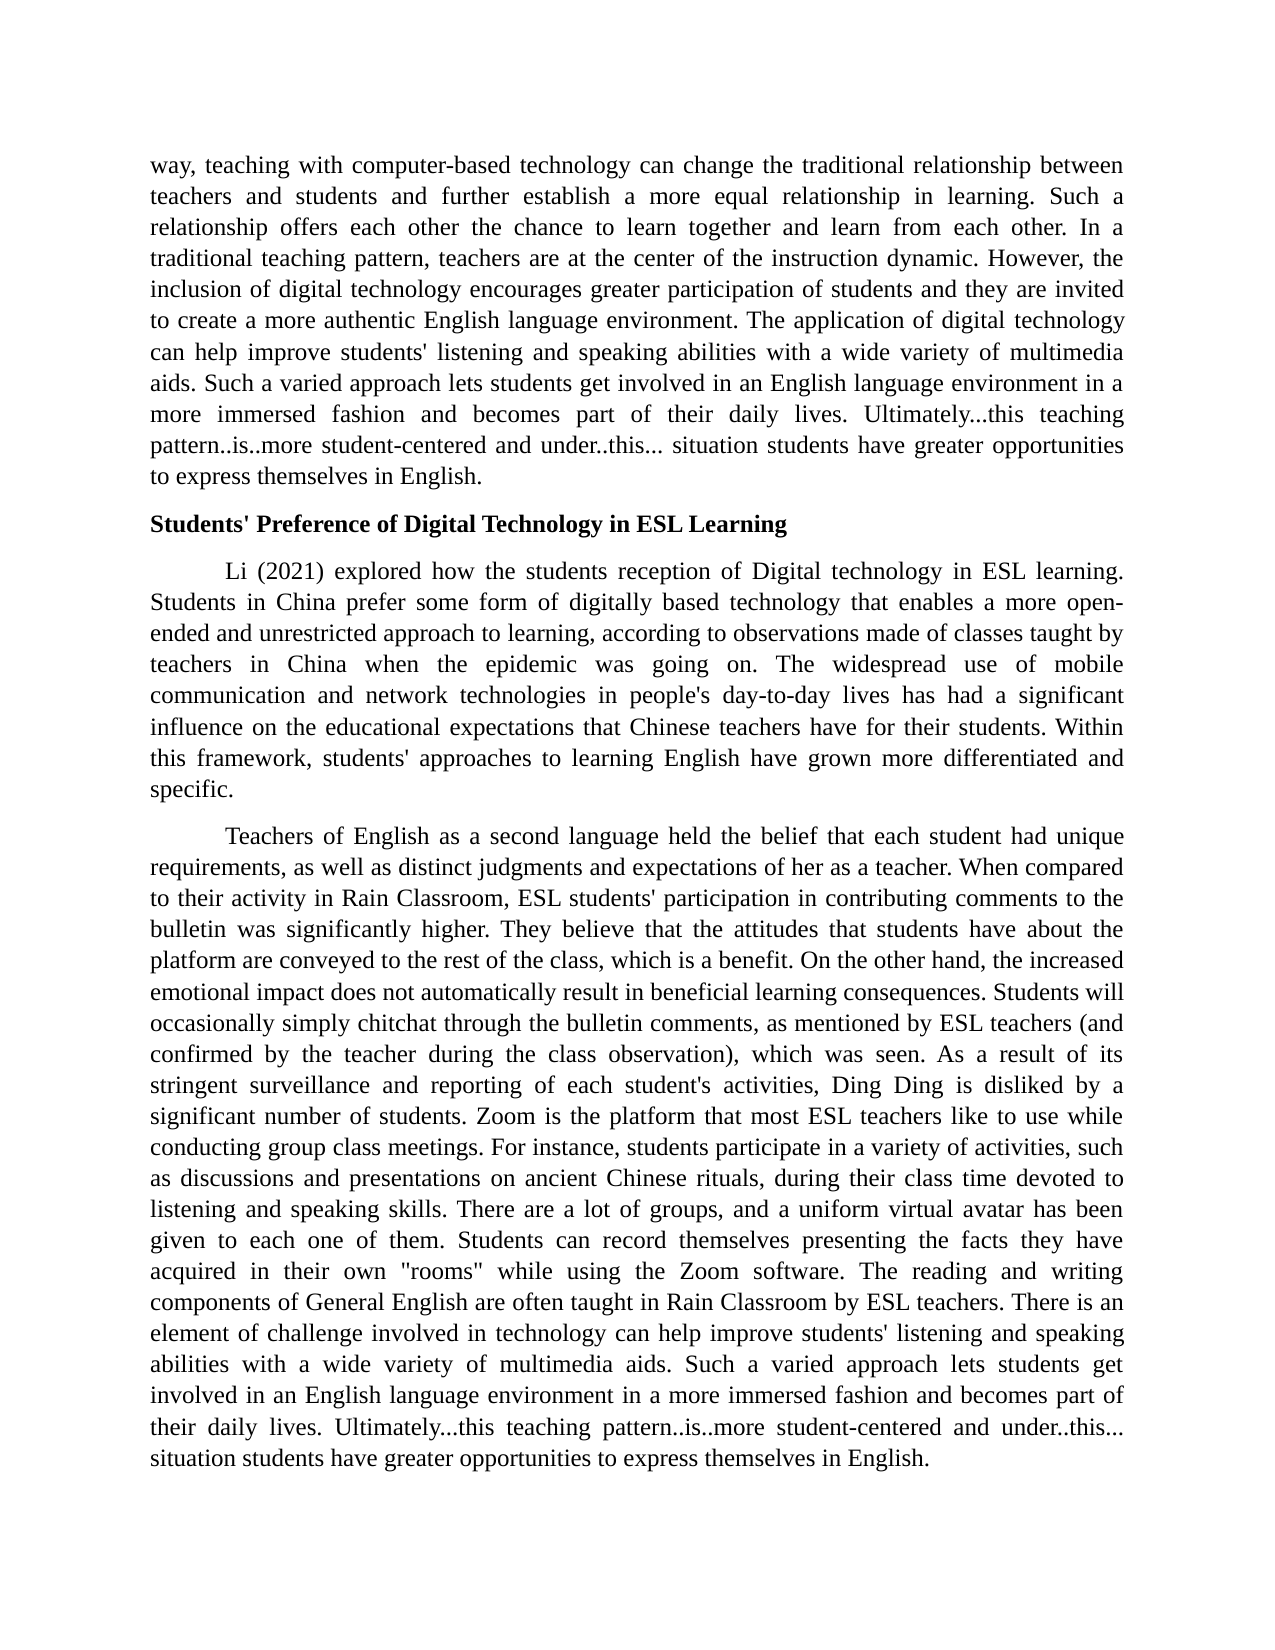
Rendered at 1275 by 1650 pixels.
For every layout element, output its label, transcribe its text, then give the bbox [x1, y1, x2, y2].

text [150, 150, 1125, 490]
text Students' Preference of Digital Technology in ESL Learning [150, 509, 1125, 537]
text Li (2021) explored how the students reception of Digital technology in ESL learning. Students in China prefer some form of digitally based technology that enables a more open-ended and unrestricted approach to learning, according to observations made of classes taught by teachers in China when the epidemic was going on. The widespread use of mobile communication and network technologies in people's day-to-day lives has had a significant influence on the educational expectations that Chinese teachers have for their students. Within this framework, students' approaches to learning English have grown more differentiated and specific. [150, 556, 1125, 802]
text Teachers of English as a second language held the belief that each student had unique requirements, as well as distinct judgments and expectations of her as a teacher. When compared to their activity in Rain Classroom, ESL students' participation in contributing comments to the bulletin was significantly higher. They believe that the attitudes that students have about the platform are conveyed to the rest of the class, which is a benefit. On the other hand, the increased emotional impact does not automatically result in beneficial learning consequences. Students will occasionally simply chitchat through the bulletin comments, as mentioned by ESL teachers (and confirmed by the teacher during the class observation), which was seen. As a result of its stringent surveillance and reporting of each student's activities, Ding Ding is disliked by a significant number of students. Zoom is the platform that most ESL teachers like to use while conducting group class meetings. For instance, students participate in a variety of activities, such as discussions and presentations on ancient Chinese rituals, during their class time devoted to listening and speaking skills. There are a lot of groups, and a uniform virtual avatar has been given to each one of them. Students can record themselves presenting the facts they have acquired in their own "rooms" while using the Zoom software. The reading and writing components of General English are often taught in Rain Classroom by ESL teachers. There is an element of challenge involved in ﻿technology can help improve students' listening and speaking abilities with a wide variety of multimedia aids. Such a varied approach lets students get involved in an English language environment in a more immersed fashion and becomes part of their daily lives. Ultimately...this teaching pattern..is..more student-centered and under..this... situation students have greater opportunities to express themselves in English. ﻿ [150, 821, 1125, 1472]
